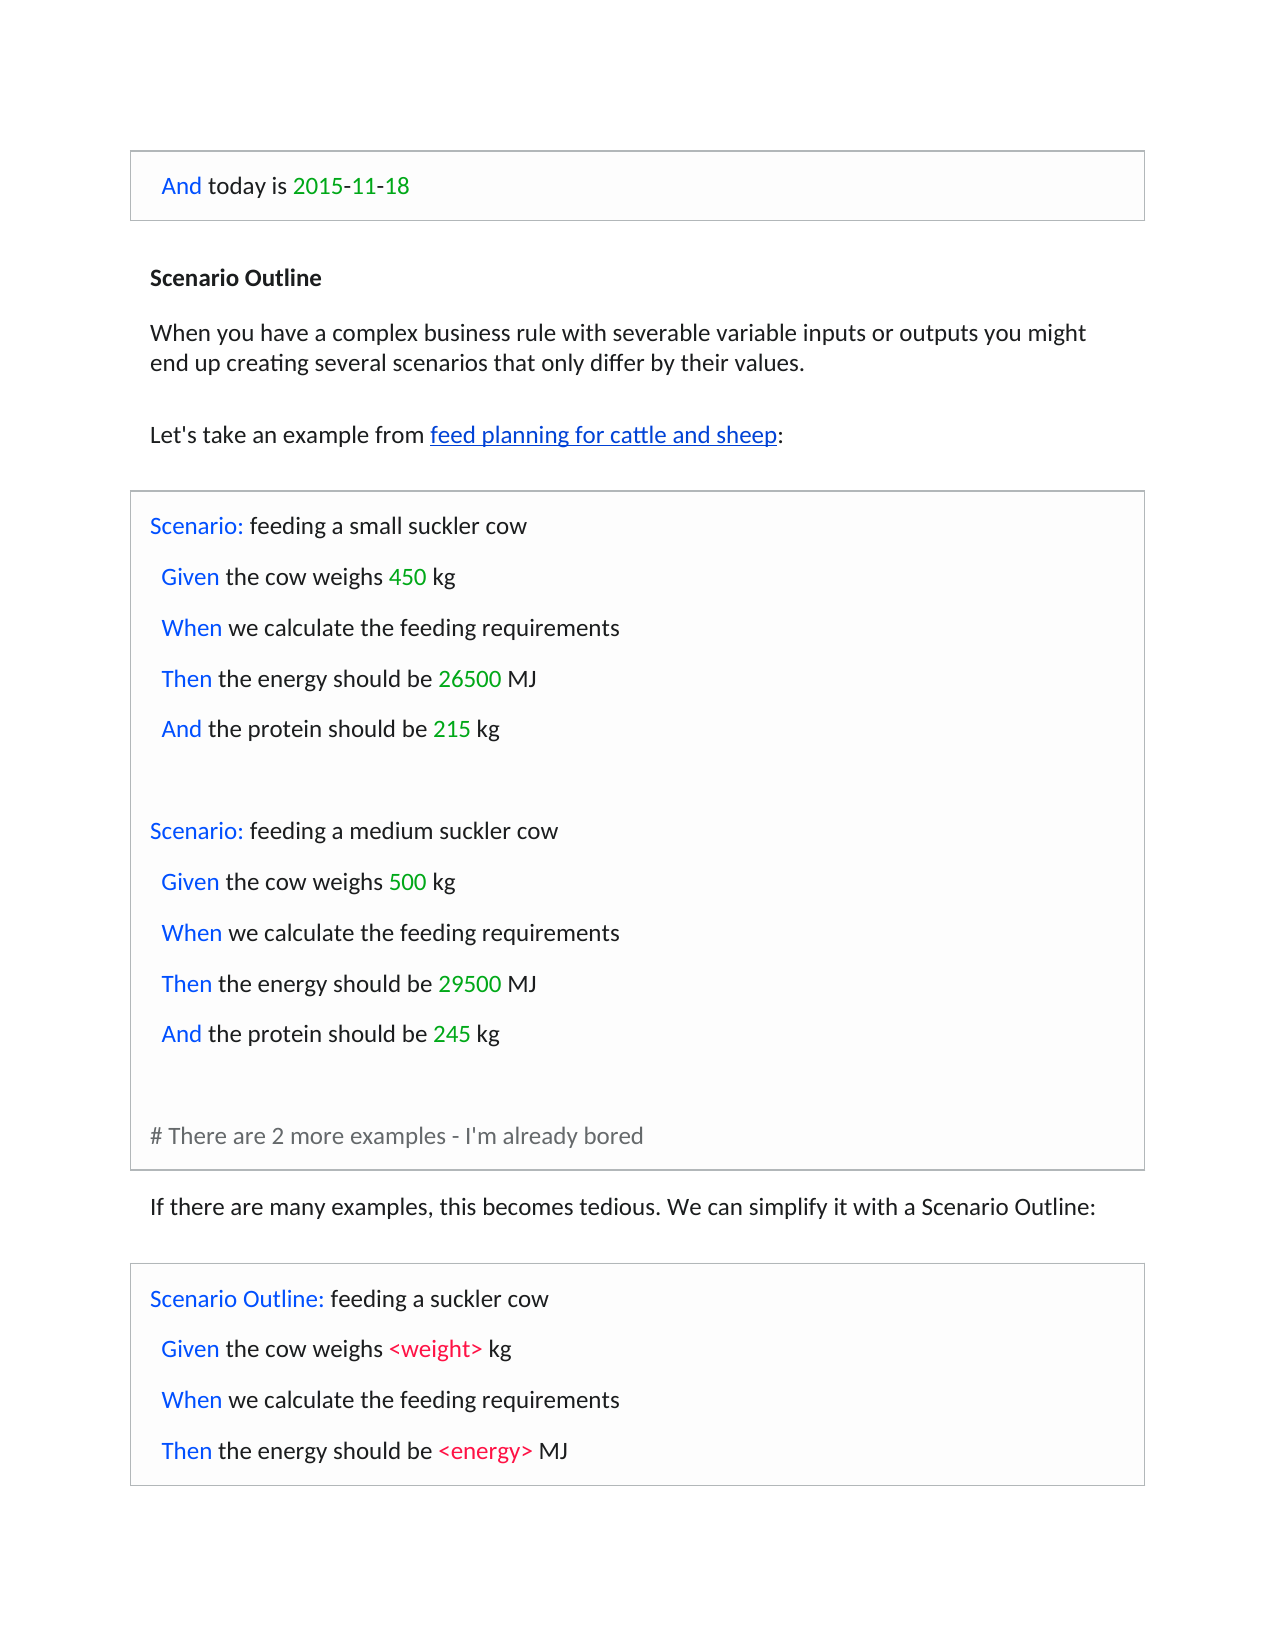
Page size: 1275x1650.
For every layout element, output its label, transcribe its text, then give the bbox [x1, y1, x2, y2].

text If there are many examples, this becomes tedious. We can simplify it with a Scenario Outline: [150, 1191, 1125, 1222]
text And today is 2015-11-18 [131, 152, 1144, 220]
text Given the cow weighs 500 kg [131, 846, 1144, 897]
text When you have a complex business rule with severable variable inputs or outputs you might end up creating several scenarios that only differ by their values. [150, 317, 1125, 378]
text Given the cow weighs 450 kg [131, 541, 1144, 592]
text Then the energy should be 26500 MJ [131, 642, 1144, 693]
text Scenario: feeding a medium suckler cow [131, 795, 1144, 846]
text And the protein should be 215 kg [131, 693, 1144, 744]
text Let's take an example from feed planning for cattle and sheep: [150, 419, 1125, 449]
text Scenario: feeding a small suckler cow [131, 492, 1144, 541]
text When we calculate the feeding requirements [131, 897, 1144, 947]
text Then the energy should be 29500 MJ [131, 947, 1144, 998]
text And the protein should be 245 kg [131, 998, 1144, 1049]
text Scenario Outline: feeding a suckler cow [131, 1264, 1144, 1313]
subtitle Scenario Outline [150, 262, 1125, 292]
text Given the cow weighs <weight> kg [131, 1313, 1144, 1364]
text When we calculate the feeding requirements [131, 1364, 1144, 1415]
text Then the energy should be <energy> MJ [131, 1415, 1144, 1485]
text When we calculate the feeding requirements [131, 592, 1144, 642]
text # There are 2 more examples - I'm already bored [131, 1100, 1144, 1169]
